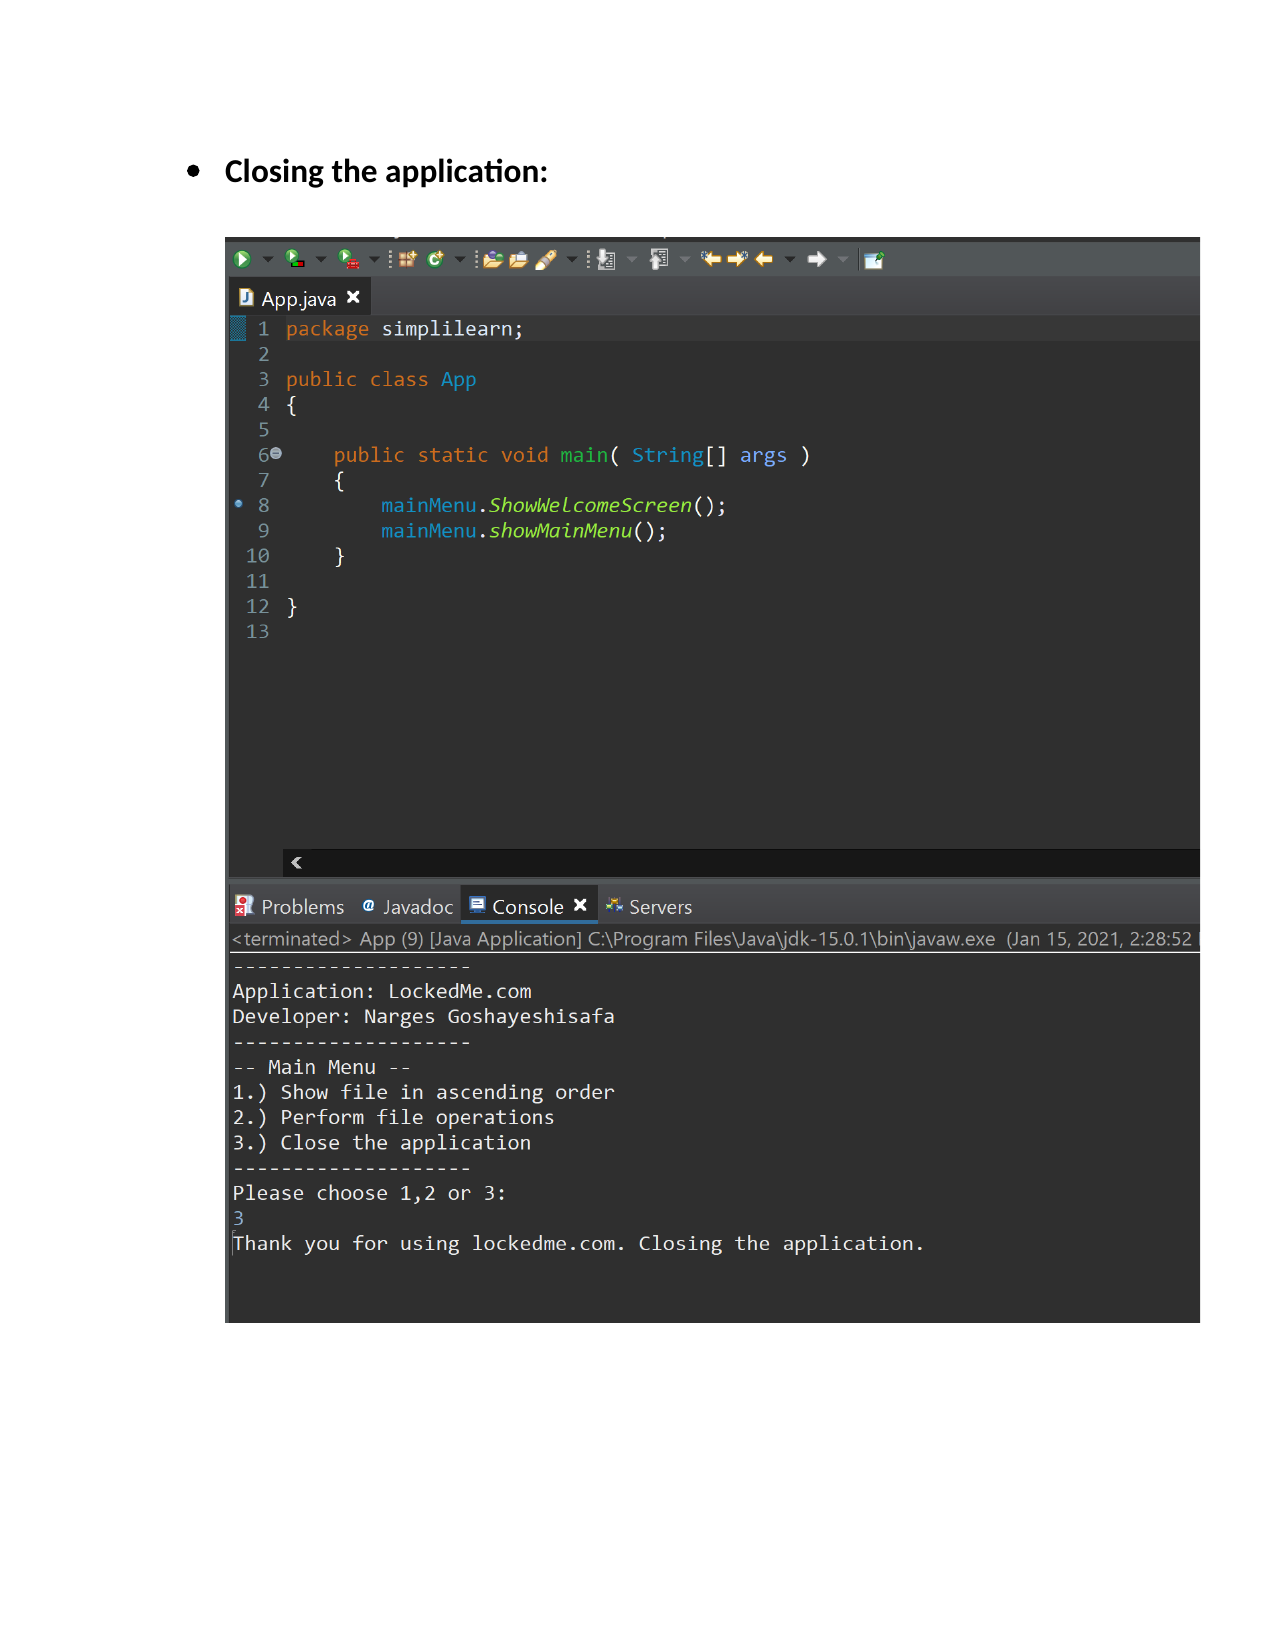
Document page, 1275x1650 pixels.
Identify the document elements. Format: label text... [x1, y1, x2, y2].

picture [225, 237, 1200, 1323]
list Closing the application: [187, 150, 1125, 191]
